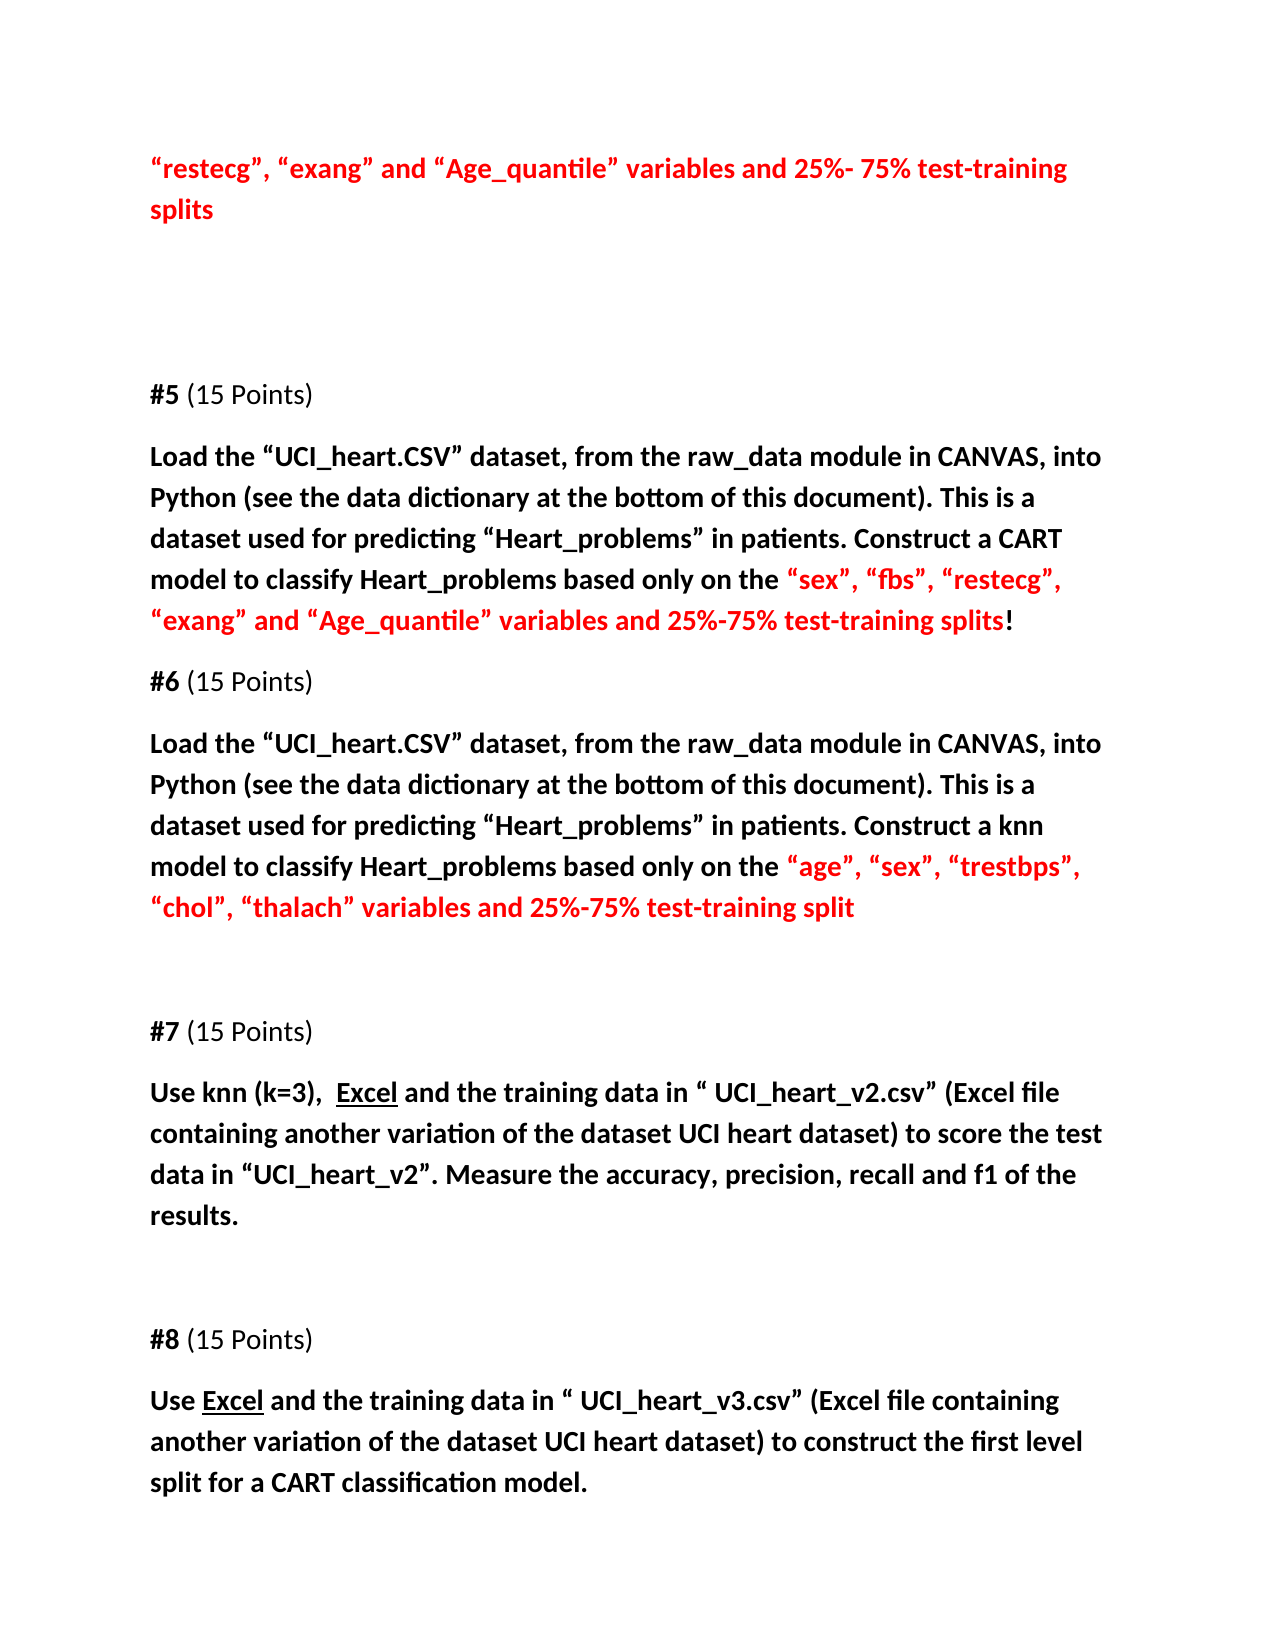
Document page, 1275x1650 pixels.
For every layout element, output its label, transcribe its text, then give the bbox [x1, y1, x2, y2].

text Use Excel and the training data in “ UCI_heart_v3.csv” (Excel file containing another variation of the dataset UCI heart dataset) to construct the first level split for a CART classification model. [150, 1382, 1125, 1500]
text #8 (15 Points) [150, 1321, 1125, 1356]
text #5 (15 Points) [150, 376, 1125, 412]
text #7 (15 Points) [150, 1013, 1125, 1048]
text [150, 150, 1125, 227]
text Load the “UCI_heart.CSV” dataset, from the raw_data module in CANVAS, into Python (see the data dictionary at the bottom of this document). This is a dataset used for predicting “Heart_problems” in patients. Construct a CART model to classify Heart_problems based only on the “sex”, “fbs”, “restecg”, “exang” and “Age_quantile” variables and 25%-75% test-training splits! [150, 438, 1125, 637]
text Load the “UCI_heart.CSV” dataset, from the raw_data module in CANVAS, into Python (see the data dictionary at the bottom of this document). This is a dataset used for predicting “Heart_problems” in patients. Construct a knn model to classify Heart_problems based only on the “age”, “sex”, “trestbps”, “chol”, “thalach” variables and 25%-75% test-training split [150, 725, 1125, 925]
text Use knn (k=3), Excel and the training data in “ UCI_heart_v2.csv” (Excel file containing another variation of the dataset UCI heart dataset) to score the test data in “UCI_heart_v2”. Measure the accuracy, precision, recall and f1 of the results. [150, 1074, 1125, 1233]
text #6 (15 Points) [150, 663, 1125, 699]
